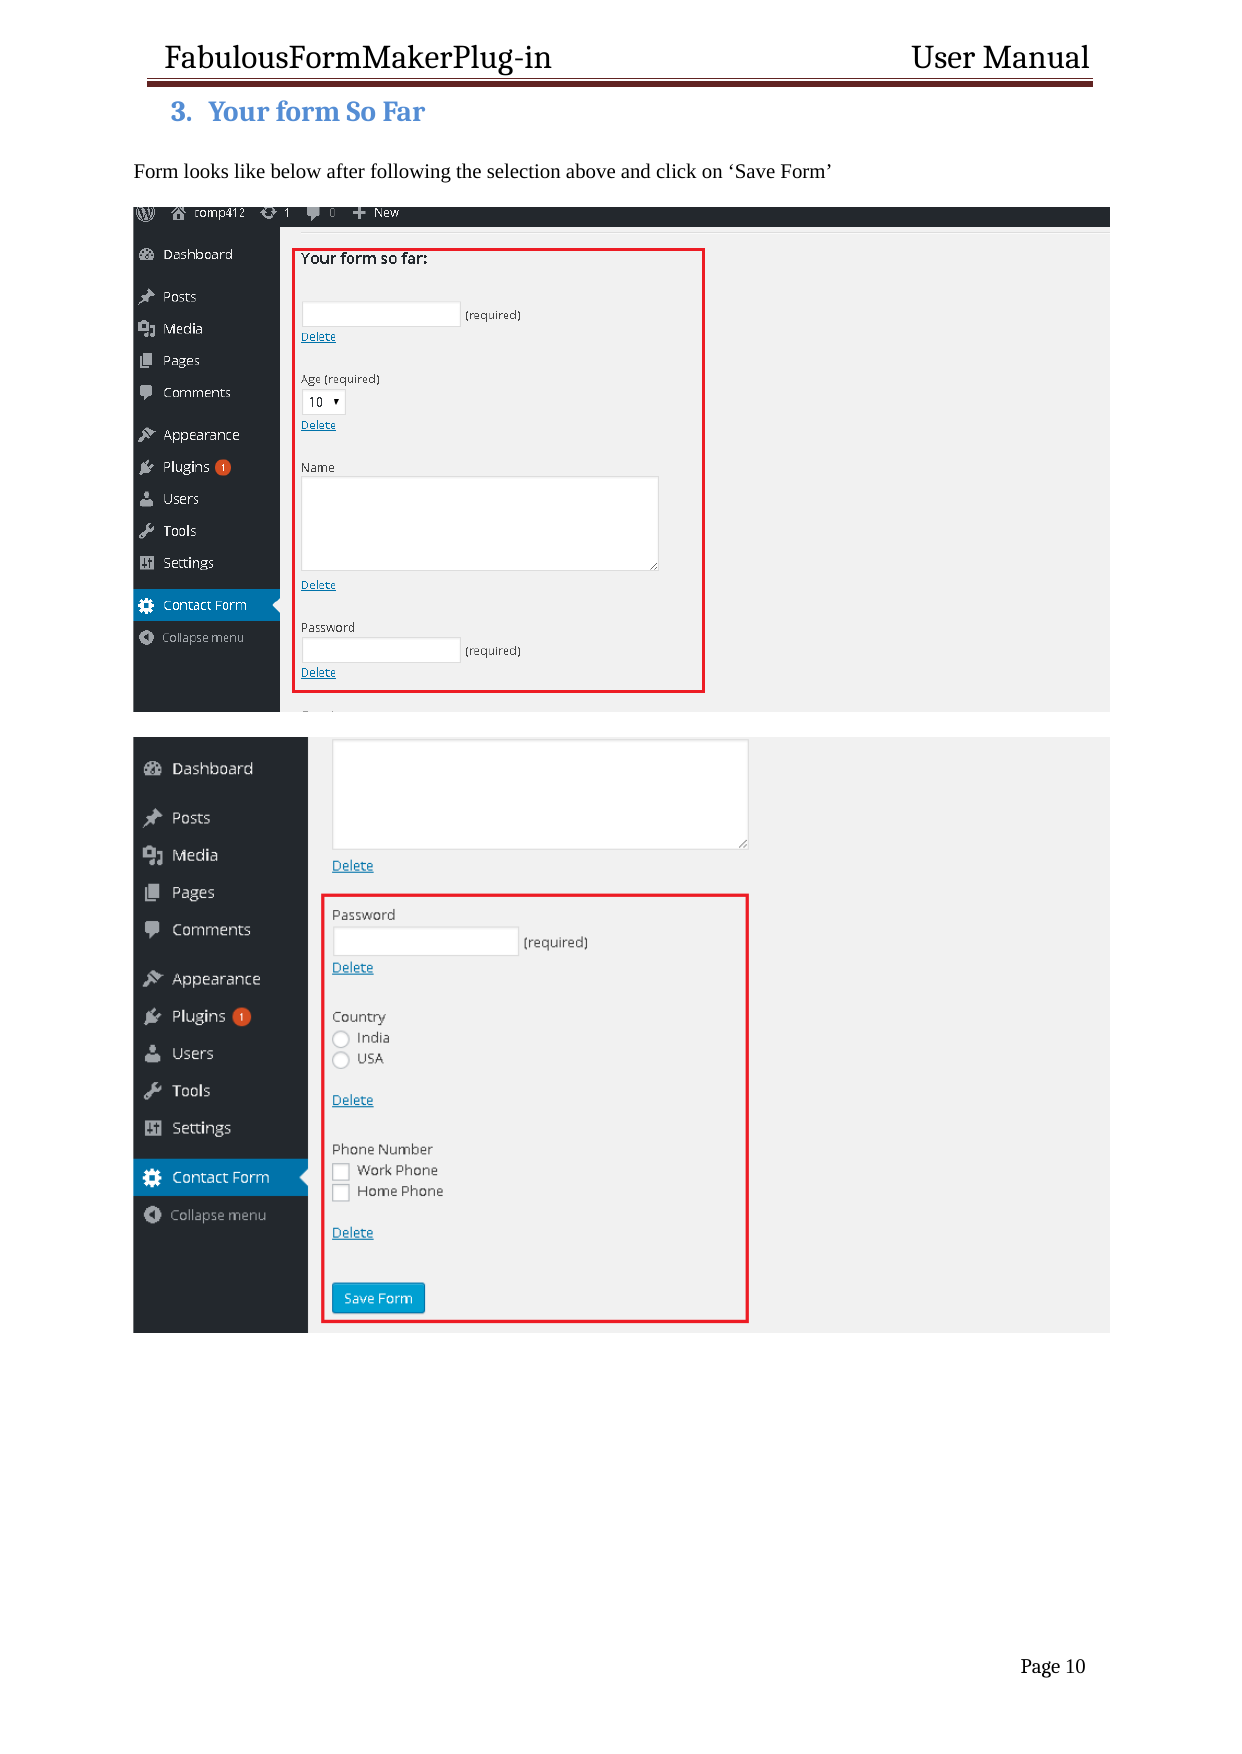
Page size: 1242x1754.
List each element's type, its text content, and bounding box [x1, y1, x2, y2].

picture [139, 599, 153, 613]
picture [133, 737, 1110, 1333]
picture [133, 207, 1110, 712]
text Form looks like below after following the selection above and click on ‘Save Form’ [133, 159, 1110, 183]
subtitle Your form So Far [171, 95, 1110, 129]
picture [143, 1169, 161, 1187]
